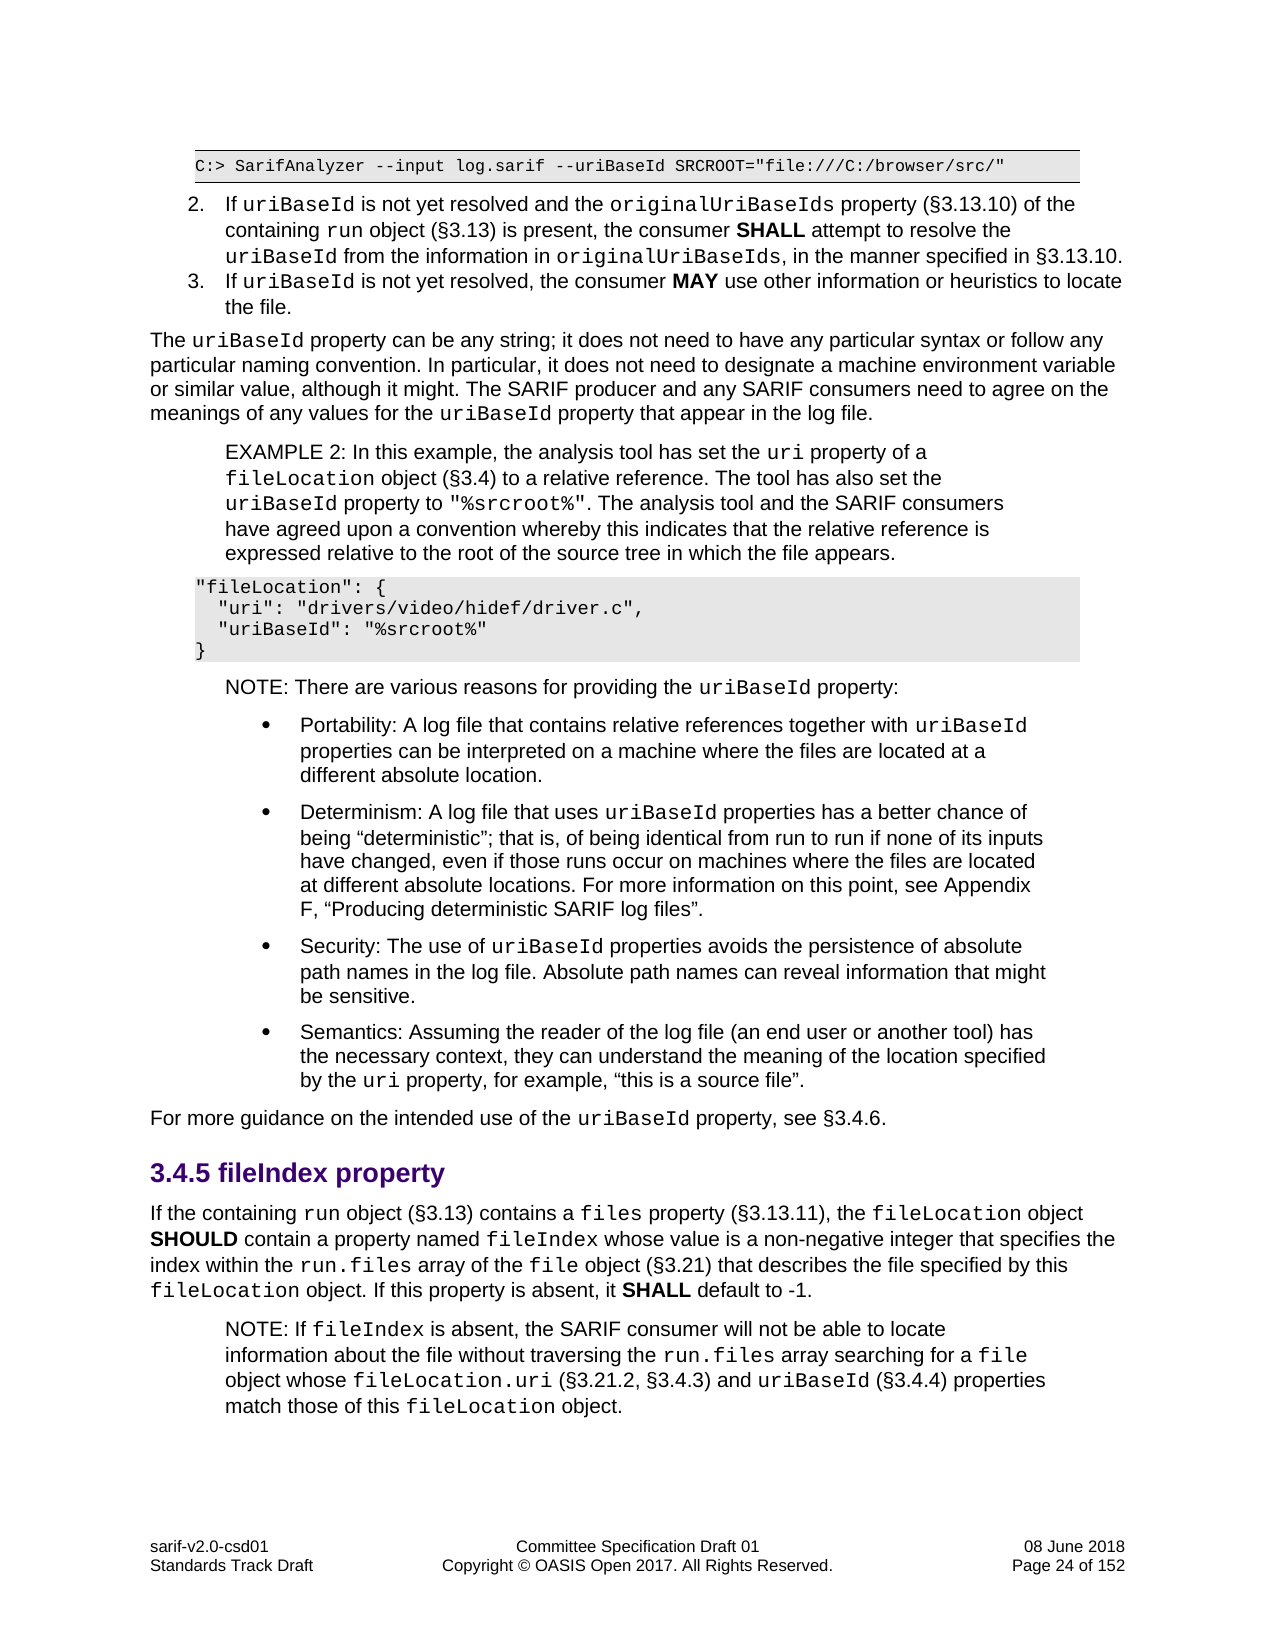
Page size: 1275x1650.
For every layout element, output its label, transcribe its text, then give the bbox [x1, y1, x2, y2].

text "uri": "drivers/video/hidef/driver.c", [195, 599, 1080, 620]
text EXAMPLE 2: In this example, the analysis tool has set the uri property of a fileLocation object (§3.4) to a relative reference. The tool has also set the uriBaseId property to "%srcroot%". The analysis tool and the SARIF consumers have agreed upon a convention whereby this indicates that the relative reference is expressed relative to the root of the source tree in which the file appears. [225, 439, 1050, 565]
text C:> SarifAnalyzer --input log.sarif --uriBaseId SRCROOT="file:///C:/browser/src/" [195, 151, 1080, 182]
subtitle fileIndex property [150, 1157, 1125, 1188]
list Portability: A log file that contains relative references together with uriBaseId properties can be interpreted on a machine where the files are located at a different absolute location. [262, 713, 1050, 787]
list Security: The use of uriBaseId properties avoids the persistence of absolute path names in the log file. Absolute path names can reveal information that might be sensitive. [262, 934, 1050, 1007]
text For more guidance on the intended use of the uriBaseId property, see §3.4.6. [150, 1106, 1125, 1132]
text If the containing run object (§3.13) contains a files property (§3.13.11), the fileLocation object SHOULD contain a property named fileIndex whose value is a non-negative integer that specifies the index within the run.files array of the file object (§3.21) that describes the file specified by this fileLocation object. If this property is absent, it SHALL default to -1. [150, 1201, 1125, 1304]
list Determinism: A log file that uses uriBaseId properties has a better chance of being “deterministic”; that is, of being identical from run to run if none of its inputs have changed, even if those runs occur on machines where the files are located at different absolute locations. For more information on this point, see Appendix F, “Producing deterministic SARIF log files”. [262, 799, 1050, 921]
text NOTE: If fileIndex is absent, the SARIF consumer will not be able to locate information about the file without traversing the run.files array searching for a file object whose fileLocation.uri (§3.21.2, §3.4.3) and uriBaseId (§3.4.4) properties match those of this fileLocation object. [225, 1317, 1050, 1420]
text } [195, 641, 1080, 662]
list Semantics: Assuming the reader of the log file (an end user or another tool) has the necessary context, they can understand the meaning of the location specified by the uri property, for example, “this is a source file”. [262, 1020, 1050, 1094]
list If uriBaseId is not yet resolved, the consumer MAY use other information or heuristics to locate the file. [187, 269, 1125, 319]
text NOTE: There are various reasons for providing the uriBaseId property: [225, 675, 1050, 701]
text "uriBaseId": "%srcroot%" [195, 620, 1080, 641]
text "fileLocation": { [195, 577, 1080, 599]
